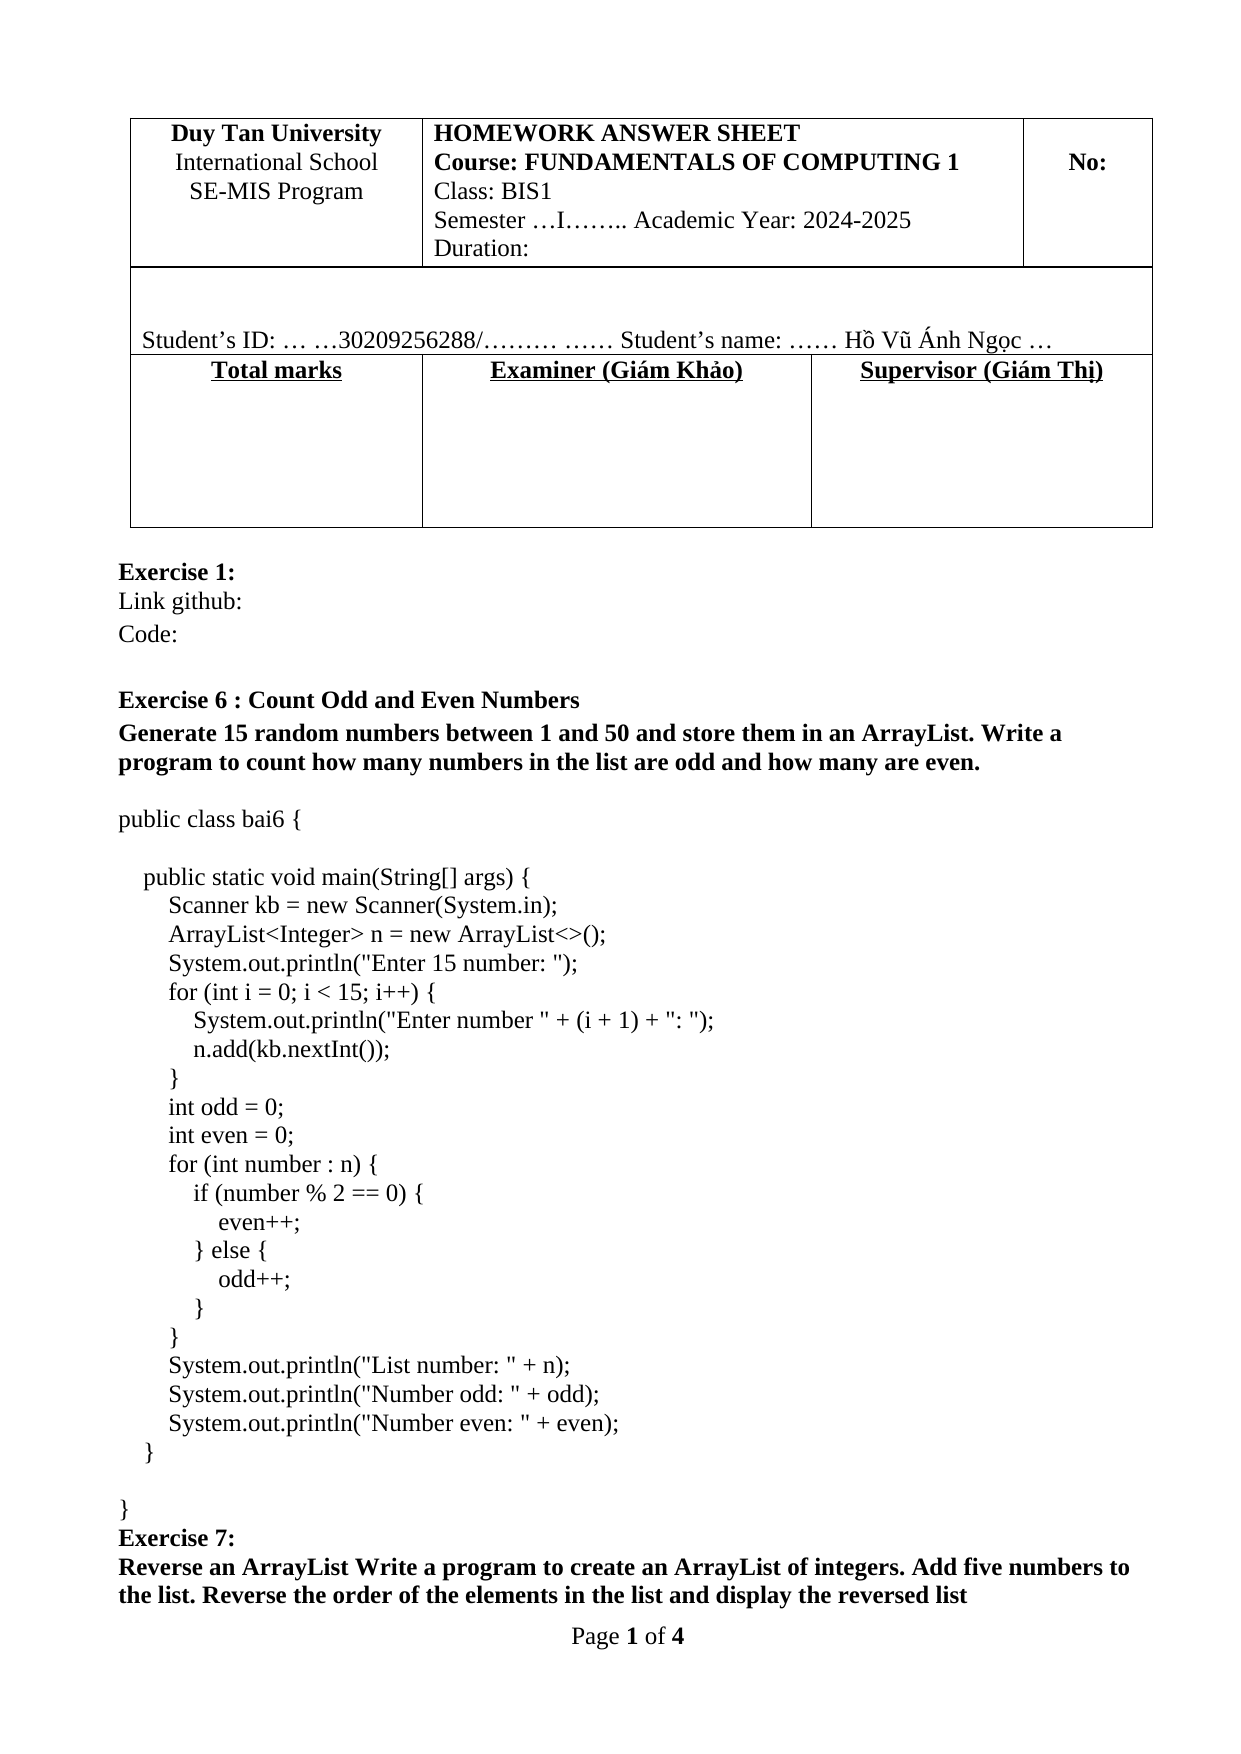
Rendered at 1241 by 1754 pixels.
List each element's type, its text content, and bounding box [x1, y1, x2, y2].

text System.out.println("Number even: " + even); [118, 1408, 1137, 1437]
text System.out.println("Enter number " + (i + 1) + ": "); [118, 1005, 1137, 1034]
text } [118, 1437, 1137, 1465]
text for (int number : n) { [118, 1149, 1137, 1178]
table_cell Student’s ID: … …30209256288/……… …… Student’s name: …… Hồ Vũ Ánh Ngọc … [131, 268, 1152, 354]
table_cell Examiner (Giám Khảo) [423, 355, 811, 527]
table_header No: [1024, 119, 1152, 266]
text for (int i = 0; i < 15; i++) { [118, 977, 1137, 1005]
text } [118, 1322, 1137, 1350]
text Reverse an ArrayList Write a program to create an ArrayList of integers. Add five numbers to the list. Reverse the order of the elements in the list and display the reversed list [118, 1552, 1137, 1609]
table_cell Supervisor (Giám Thị) [812, 355, 1152, 527]
text } [118, 1293, 1137, 1322]
text even++; [118, 1207, 1137, 1235]
text odd++; [118, 1264, 1137, 1293]
text System.out.println("Number odd: " + odd); [118, 1379, 1137, 1408]
text Exercise 7: [118, 1523, 1137, 1552]
text Generate 15 random numbers between 1 and 50 and store them in an ArrayList. Write a program to count how many numbers in the list are odd and how many are even. [118, 718, 1137, 775]
text Code: [118, 619, 1137, 647]
text ArrayList<Integer> n = new ArrayList<>(); [118, 919, 1137, 948]
table_header HOMEWORK ANSWER SHEET Course: FUNDAMENTALS OF COMPUTING 1 Class: BIS1 Semester …I…….. Academic Year: 2024-2025 Duration: [423, 119, 1023, 266]
table_cell Total marks [131, 355, 422, 527]
text public class bai6 { [118, 804, 1137, 833]
text public static void main(String[] args) { [118, 862, 1137, 890]
text } [118, 1494, 1137, 1523]
text System.out.println("Enter 15 number: "); [118, 948, 1137, 977]
text int odd = 0; [118, 1092, 1137, 1120]
text Link github: [118, 586, 1137, 614]
text Exercise 1: [118, 557, 1137, 586]
text } else { [118, 1235, 1137, 1264]
text Scanner kb = new Scanner(System.in); [118, 890, 1137, 919]
table_header Duy Tan University International School SE-MIS Program [131, 119, 422, 266]
text } [118, 1063, 1137, 1092]
text n.add(kb.nextInt()); [118, 1034, 1137, 1063]
text if (number % 2 == 0) { [118, 1178, 1137, 1207]
text int even = 0; [118, 1120, 1137, 1149]
text Exercise 6 : Count Odd and Even Numbers [118, 685, 1137, 713]
text System.out.println("List number: " + n); [118, 1350, 1137, 1379]
